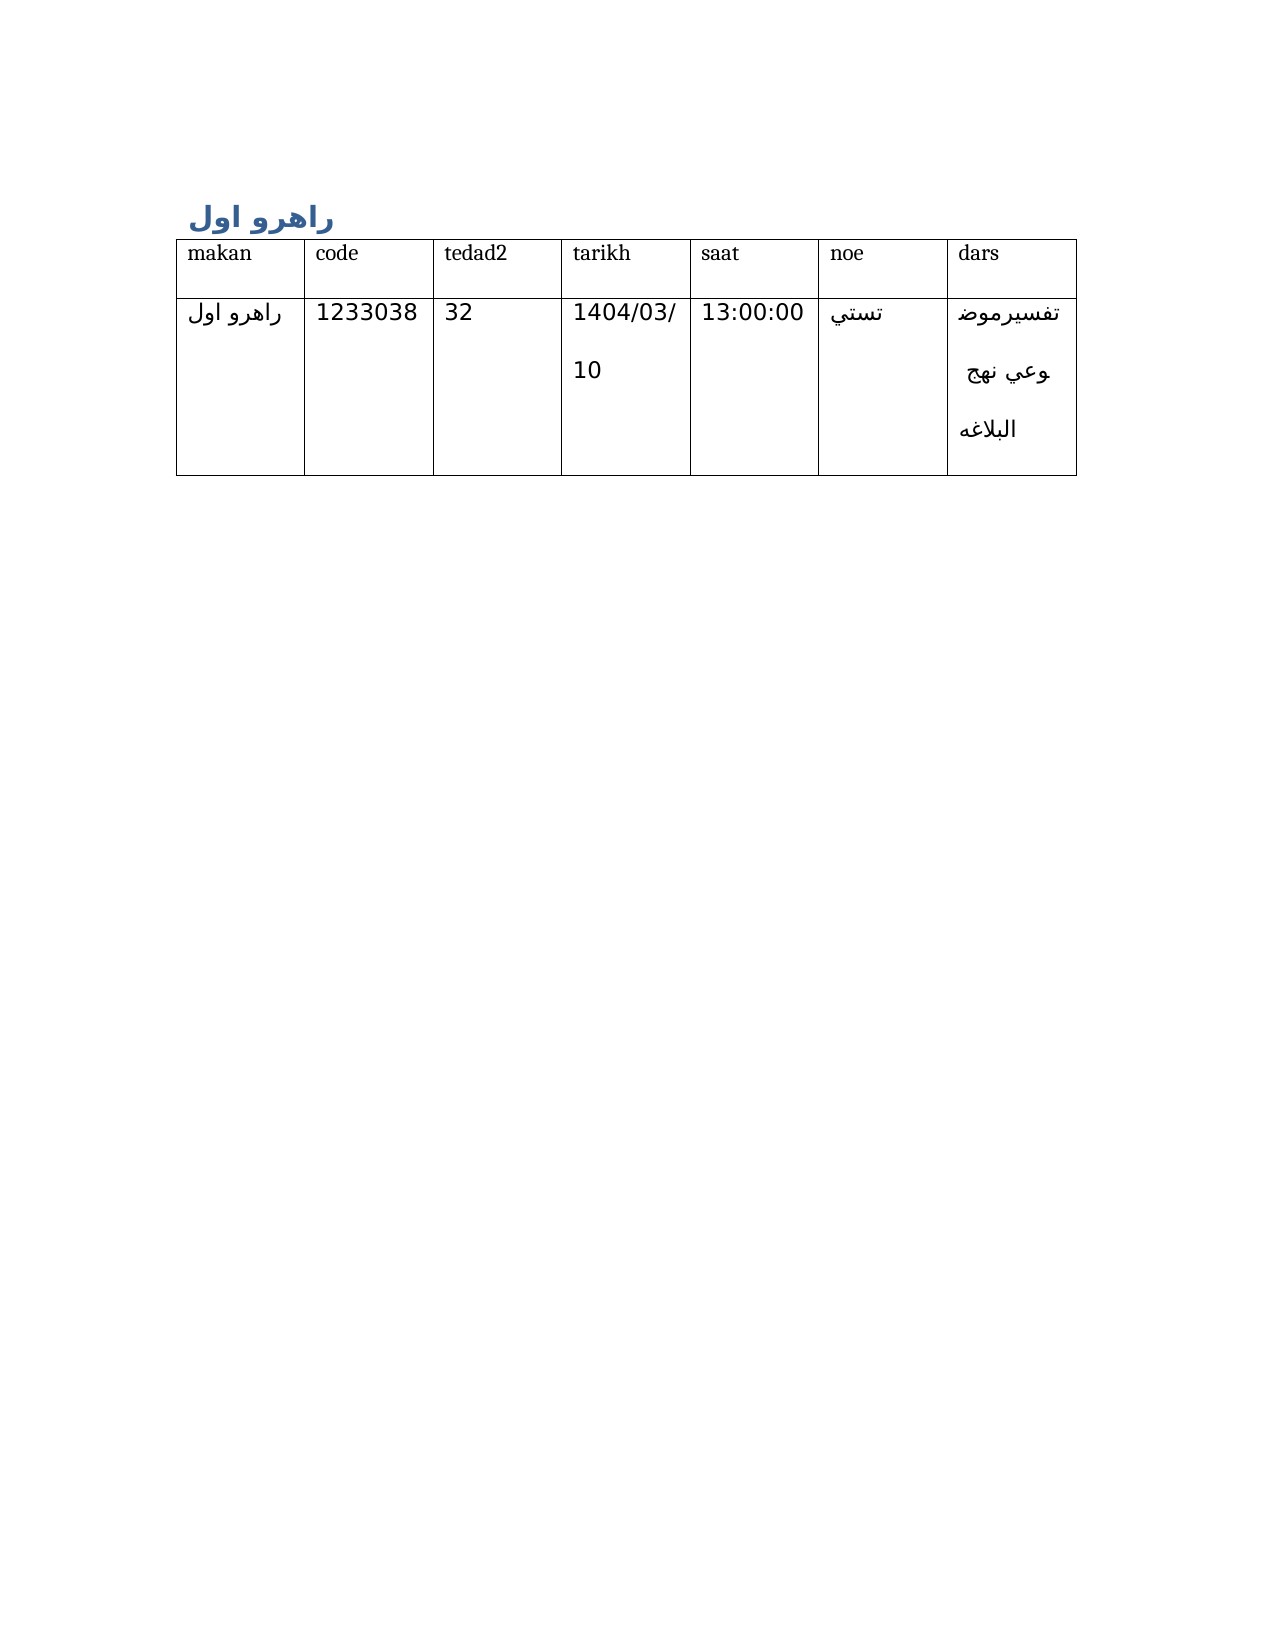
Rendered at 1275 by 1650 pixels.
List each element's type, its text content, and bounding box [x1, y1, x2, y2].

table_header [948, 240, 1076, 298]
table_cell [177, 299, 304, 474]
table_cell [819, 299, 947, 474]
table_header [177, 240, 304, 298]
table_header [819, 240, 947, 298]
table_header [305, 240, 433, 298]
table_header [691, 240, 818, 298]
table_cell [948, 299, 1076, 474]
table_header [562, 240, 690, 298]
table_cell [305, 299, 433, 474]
subtitle راهرو اول [187, 200, 1087, 234]
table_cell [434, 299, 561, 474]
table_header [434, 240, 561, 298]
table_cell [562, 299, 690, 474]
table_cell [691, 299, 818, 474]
